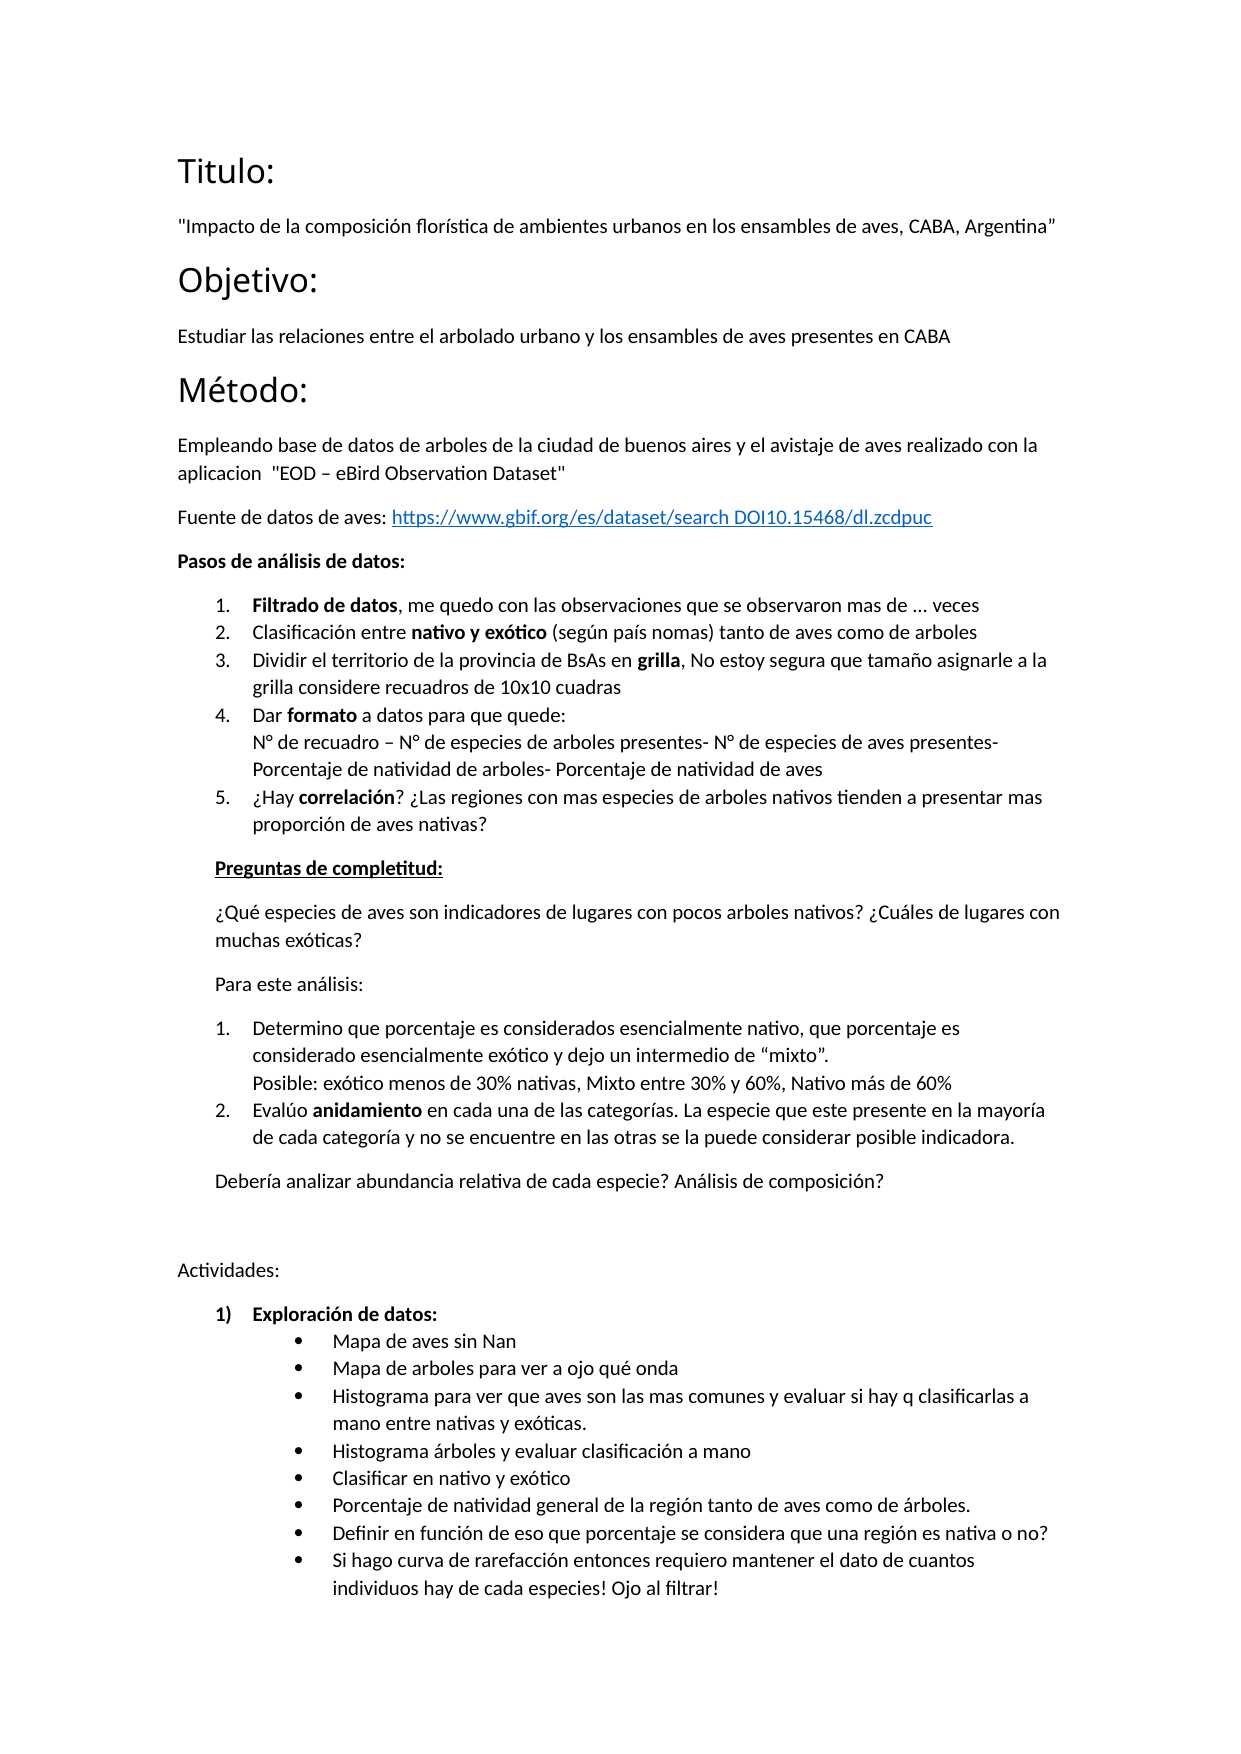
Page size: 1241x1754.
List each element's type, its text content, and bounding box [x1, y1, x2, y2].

text Titulo: [177, 148, 1063, 193]
list Dar formato a datos para que quede: [215, 702, 1063, 727]
list Clasificación entre nativo y exótico (según país nomas) tanto de aves como de arboles [215, 619, 1063, 645]
list Mapa de arboles para ver a ojo qué onda [295, 1356, 1063, 1381]
text Para este análisis: [215, 971, 1063, 996]
list Histograma para ver que aves son las mas comunes y evaluar si hay q clasificarlas a mano entre nativas y exóticas. [295, 1383, 1063, 1436]
list Histograma árboles y evaluar clasificación a mano [295, 1438, 1063, 1463]
list Evalúo anidamiento en cada una de las categorías. La especie que este presente en la mayoría de cada categoría y no se encuentre en las otras se la puede considerar posible indicadora. [215, 1097, 1063, 1150]
list Exploración de datos: [215, 1301, 1063, 1326]
text Método: [177, 367, 1063, 412]
list Posible: exótico menos de 30% nativas, Mixto entre 30% y 60%, Nativo más de 60% [252, 1070, 1063, 1095]
text "Impacto de la composición florística de ambientes urbanos en los ensambles de aves, CABA, Argentina” [177, 213, 1063, 239]
list Definir en función de eso que porcentaje se considera que una región es nativa o no? [295, 1520, 1063, 1545]
list Clasificar en nativo y exótico [295, 1465, 1063, 1491]
text Debería analizar abundancia relativa de cada especie? Análisis de composición? [215, 1169, 1063, 1194]
list Mapa de aves sin Nan [295, 1328, 1063, 1354]
text Actividades: [177, 1257, 1063, 1282]
list Filtrado de datos, me quedo con las observaciones que se observaron mas de ... veces [215, 592, 1063, 618]
text ¿Qué especies de aves son indicadores de lugares con pocos arboles nativos? ¿Cuáles de lugares con muchas exóticas? [215, 899, 1063, 952]
list ¿Hay correlación? ¿Las regiones con mas especies de arboles nativos tienden a presentar mas proporción de aves nativas? [215, 784, 1063, 837]
list N° de recuadro – N° de especies de arboles presentes- N° de especies de aves presentes- Porcentaje de natividad de arboles- Porcentaje de natividad de aves [252, 729, 1063, 782]
list Dividir el territorio de la provincia de BsAs en grilla, No estoy segura que tamaño asignarle a la grilla considere recuadros de 10x10 cuadras [215, 647, 1063, 700]
list Porcentaje de natividad general de la región tanto de aves como de árboles. [295, 1493, 1063, 1518]
text Preguntas de completitud: [215, 855, 1063, 881]
text Objetivo: [177, 257, 1063, 303]
text Estudiar las relaciones entre el arbolado urbano y los ensambles de aves presentes en CABA [177, 323, 1063, 348]
list Determino que porcentaje es considerados esencialmente nativo, que porcentaje es considerado esencialmente exótico y dejo un intermedio de “mixto”. [215, 1015, 1063, 1068]
list Si hago curva de rarefacción entonces requiero mantener el dato de cuantos individuos hay de cada especies! Ojo al filtrar! [295, 1547, 1063, 1600]
text Fuente de datos de aves: https://www.gbif.org/es/dataset/search DOI10.15468/dl.zcdpuc [177, 504, 1063, 529]
text Pasos de análisis de datos: [177, 548, 1063, 573]
text Empleando base de datos de arboles de la ciudad de buenos aires y el avistaje de aves realizado con la aplicacion "EOD – eBird Observation Dataset" [177, 433, 1063, 485]
